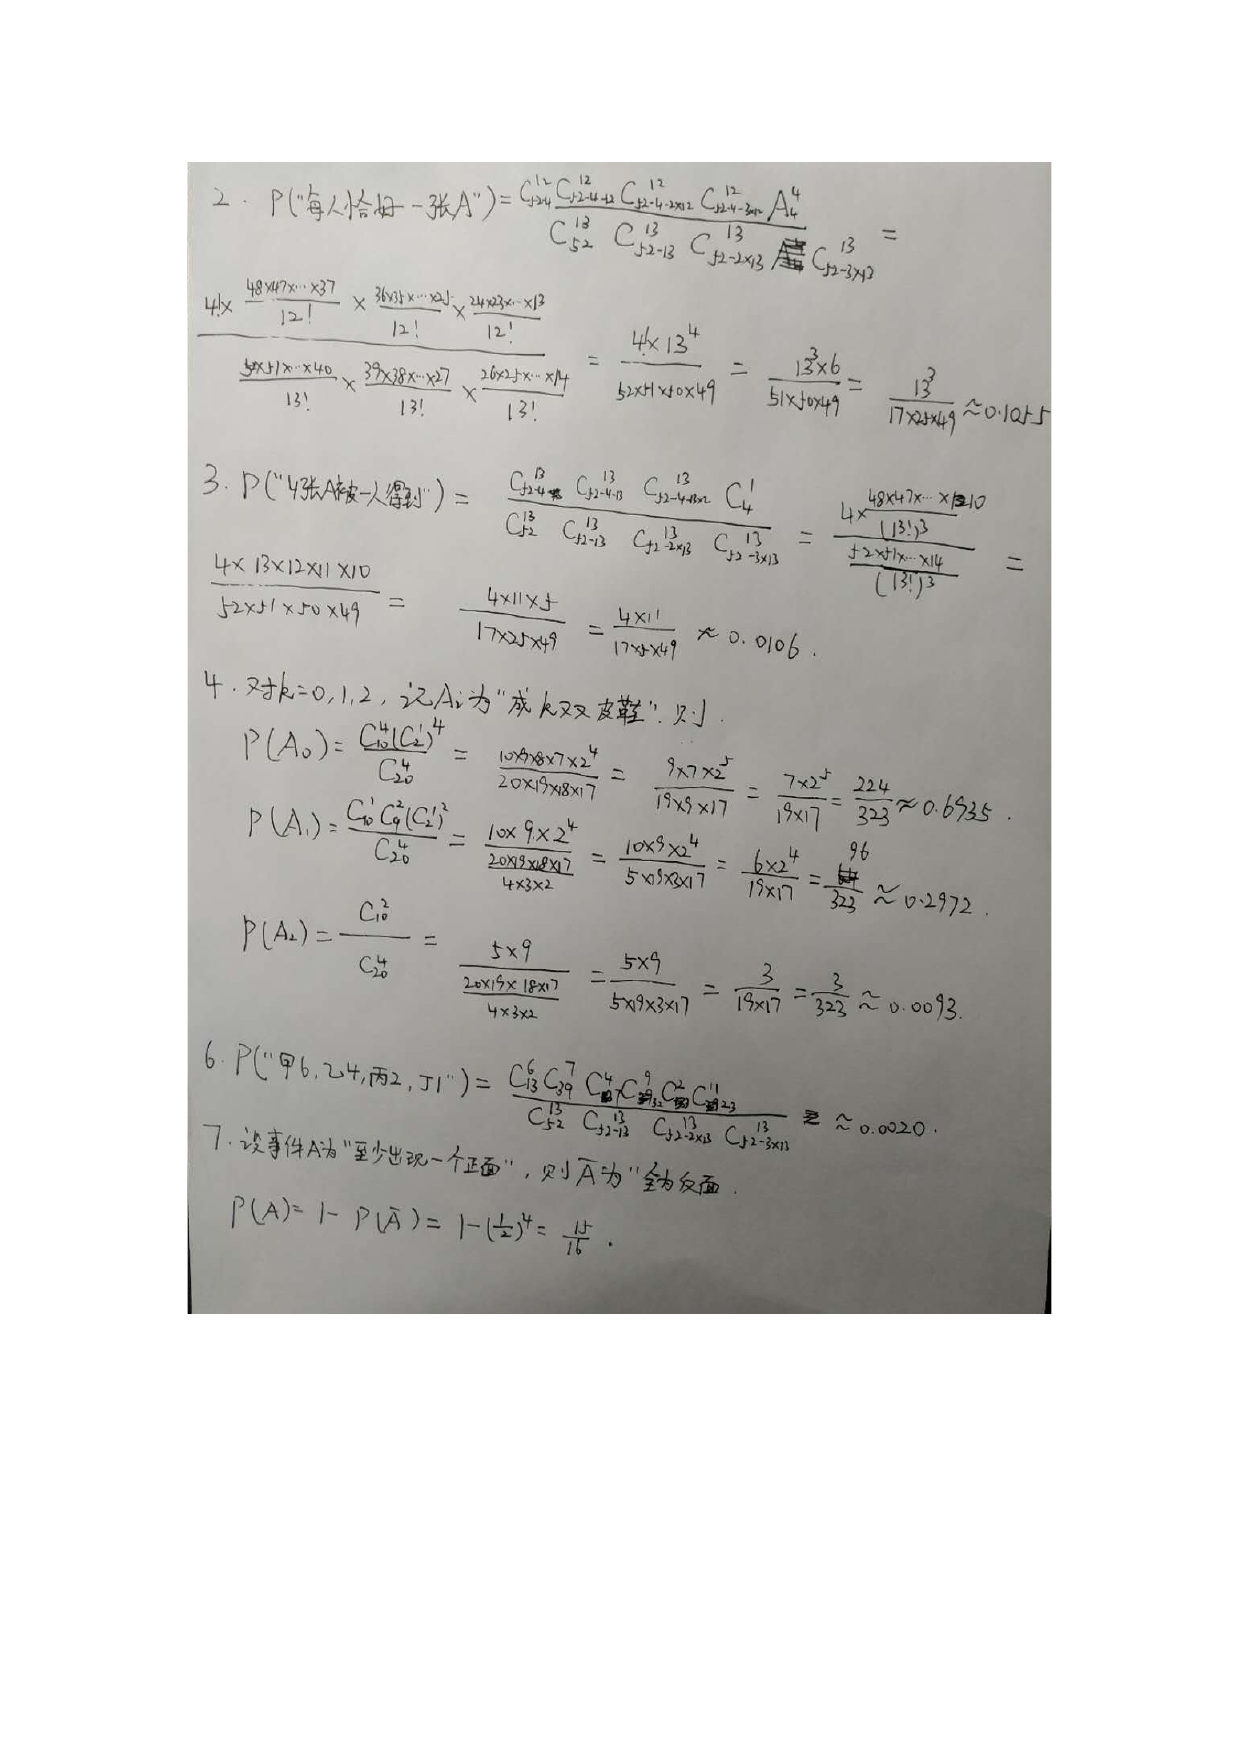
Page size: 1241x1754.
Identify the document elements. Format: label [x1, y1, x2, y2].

picture [187, 162, 1052, 1314]
